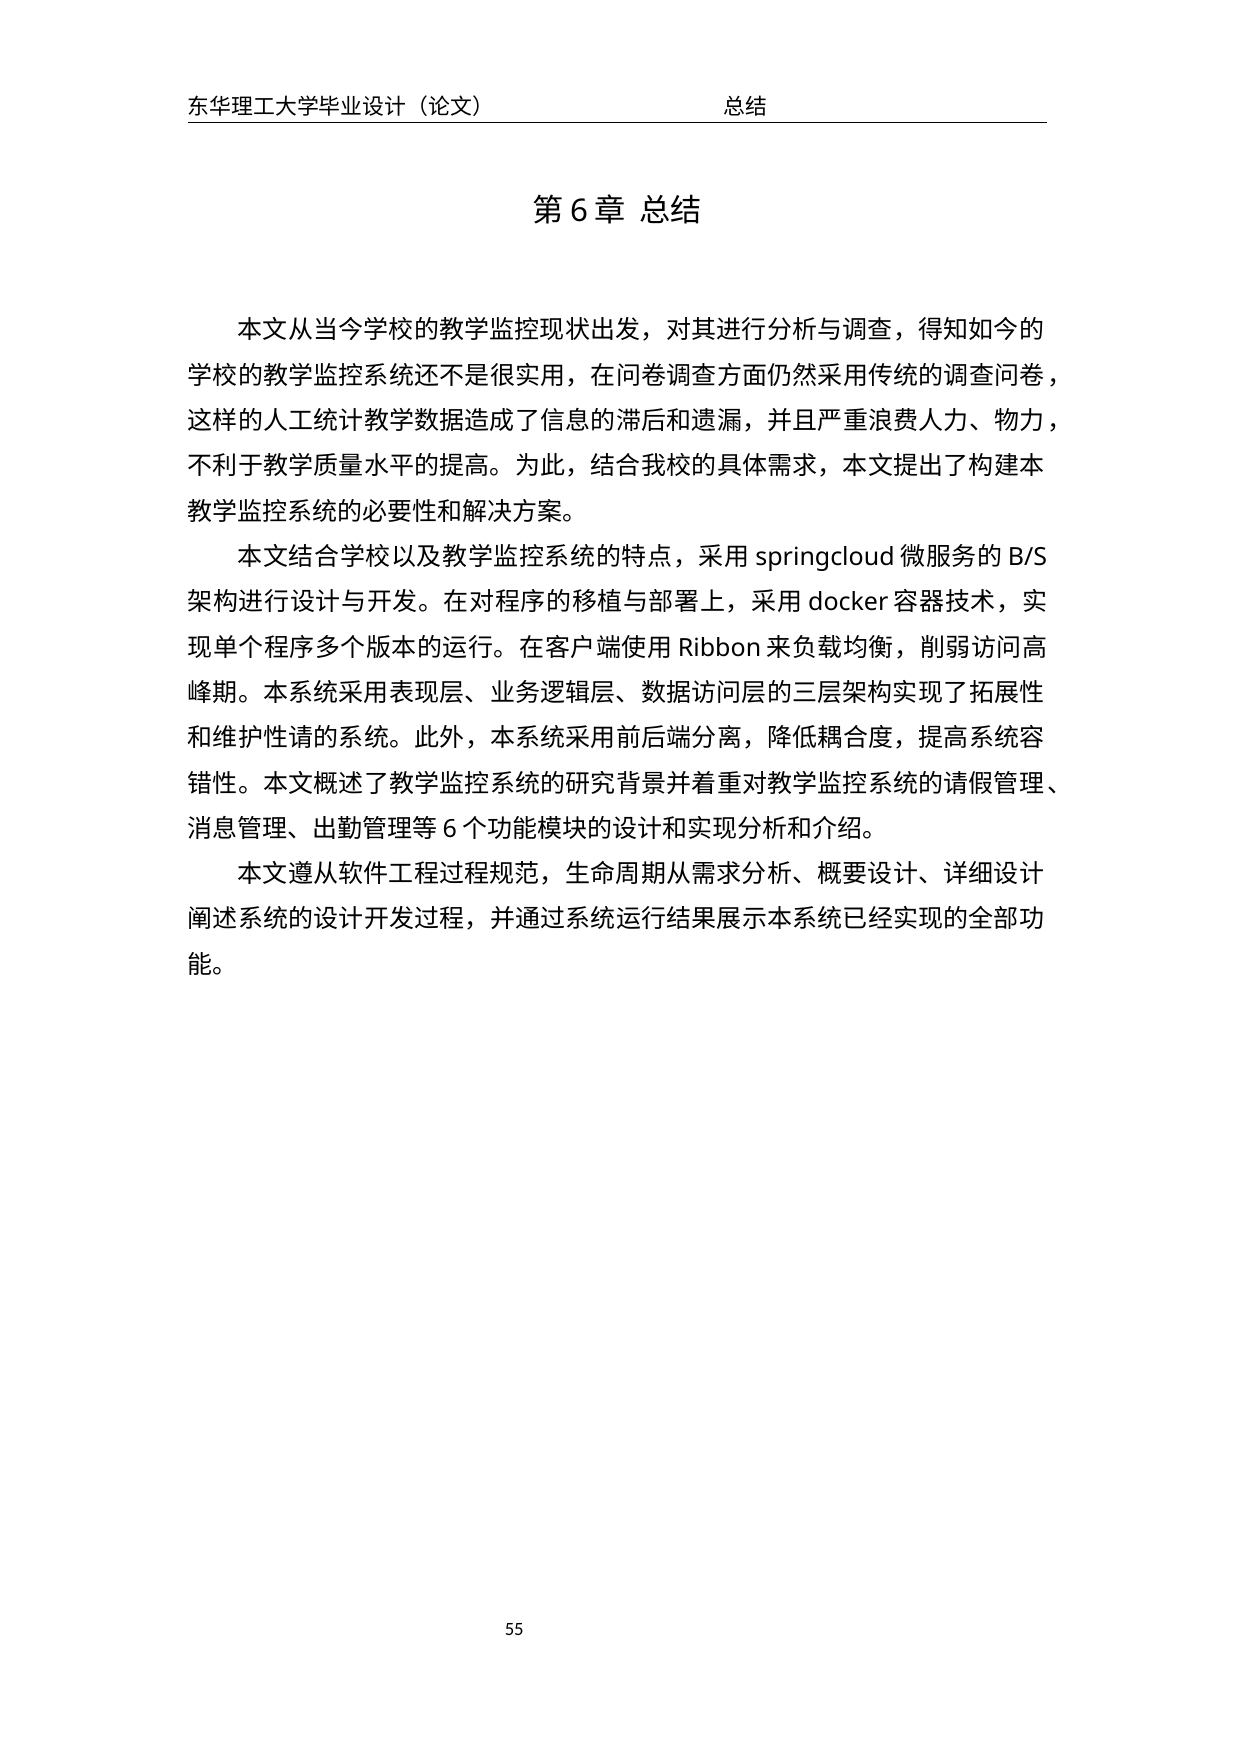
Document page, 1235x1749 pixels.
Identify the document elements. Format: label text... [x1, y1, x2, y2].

subtitle 第6章 总结 [187, 185, 1047, 231]
text 本文结合学校以及教学监控系统的特点，采用springcloud微服务的B/S架构进行设计与开发。在对程序的移植与部署上，采用docker容器技术，实现单个程序多个版本的运行。在客户端使用Ribbon来负载均衡，削弱访问高峰期。本系统采用表现层、业务逻辑层、数据访问层的三层架构实现了拓展性和维护性请的系统。此外，本系统采用前后端分离，降低耦合度，提高系统容错性。本文概述了教学监控系统的研究背景并着重对教学监控系统的请假管理、消息管理、出勤管理等6个功能模块的设计和实现分析和介绍。 [187, 536, 1047, 844]
text 本文遵从软件工程过程规范，生命周期从需求分析、概要设计、详细设计阐述系统的设计开发过程，并通过系统运行结果展示本系统已经实现的全部功能。 [187, 854, 1047, 981]
text 本文从当今学校的教学监控现状出发，对其进行分析与调查，得知如今的学校的教学监控系统还不是很实用，在问卷调查方面仍然采用传统的调查问卷，这样的人工统计教学数据造成了信息的滞后和遗漏，并且严重浪费人力、物力，不利于教学质量水平的提高。为此，结合我校的具体需求，本文提出了构建本教学监控系统的必要性和解决方案。 [187, 310, 1047, 527]
